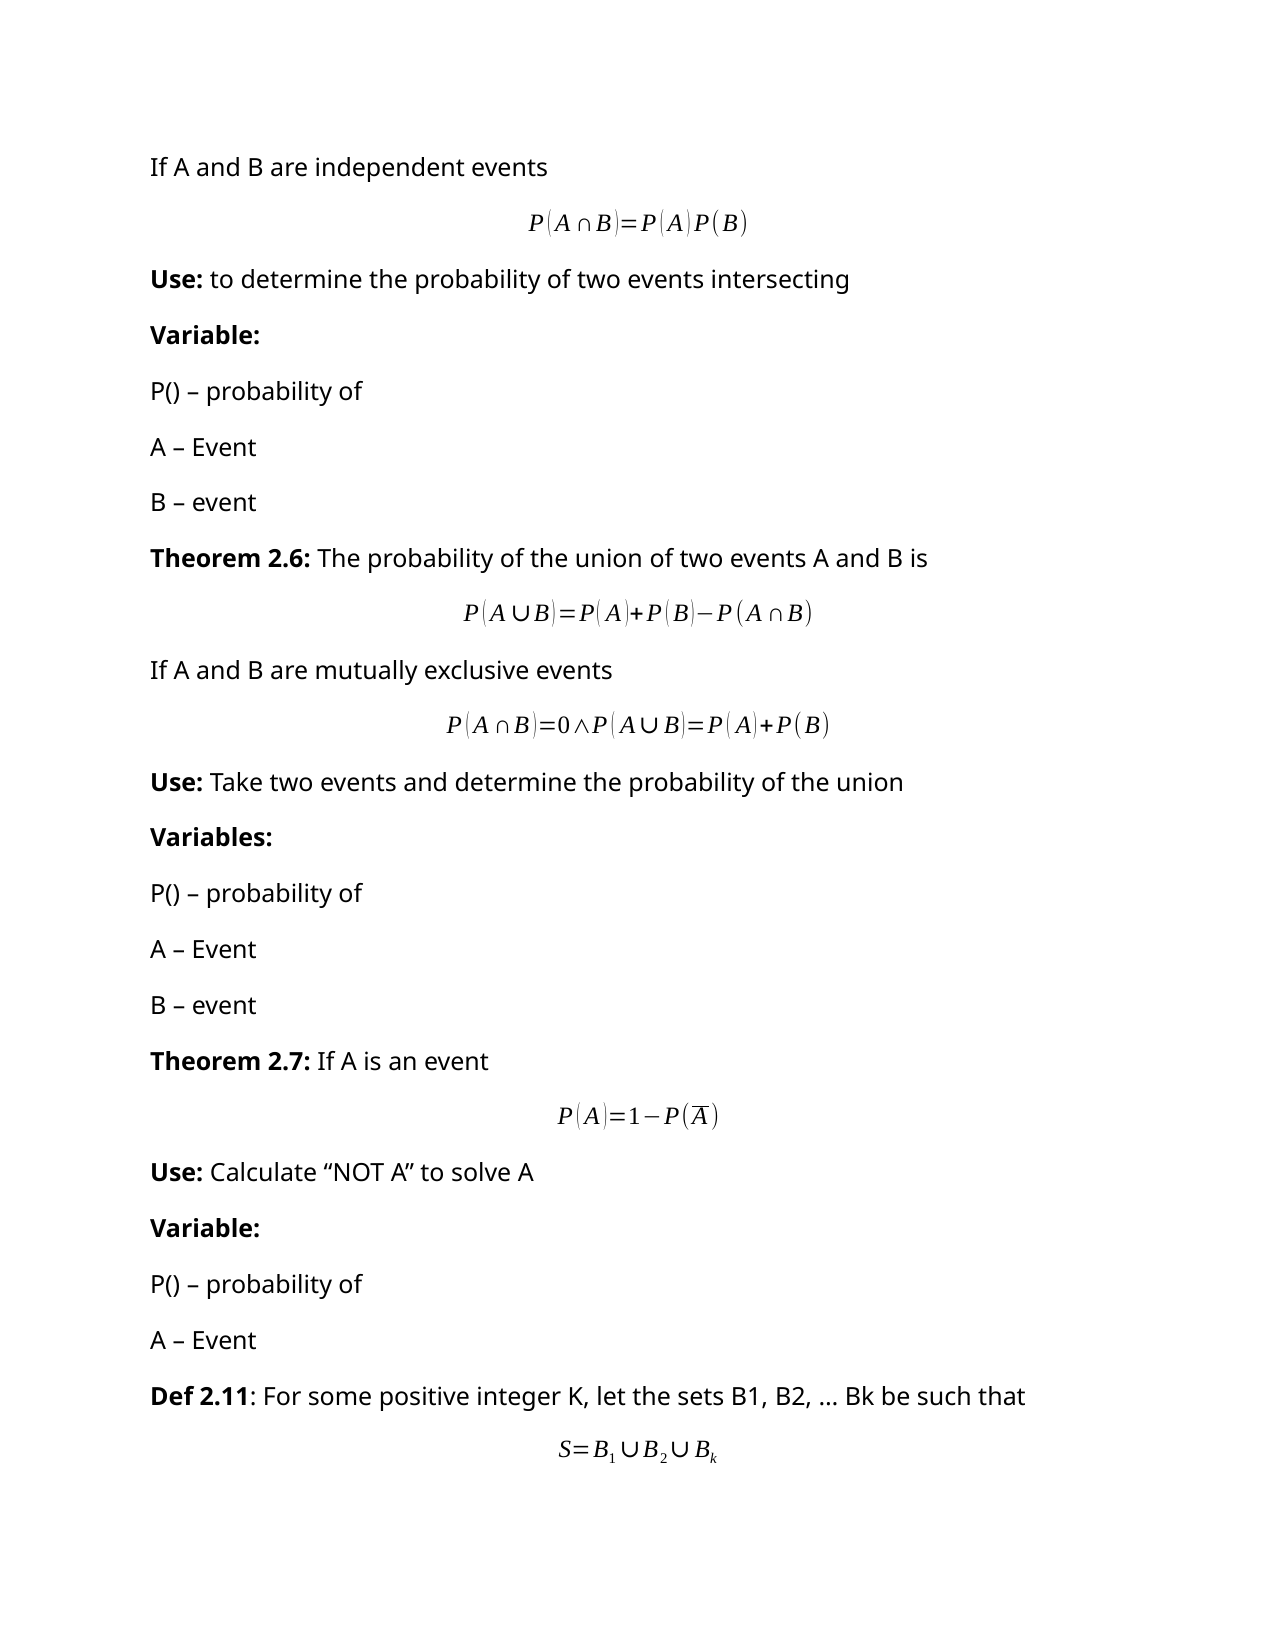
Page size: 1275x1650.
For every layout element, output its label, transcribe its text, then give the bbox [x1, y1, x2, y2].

text If A and B are independent events [150, 150, 1125, 184]
text Variable: [150, 1211, 1125, 1245]
text B – event [150, 987, 1125, 1022]
text Use: Take two events and determine the probability of the union [150, 764, 1125, 798]
text B – event [150, 485, 1125, 519]
text Def 2.11: For some positive integer K, let the sets B1, B2, … Bk be such that [150, 1378, 1125, 1412]
text Use: to determine the probability of two events intersecting [150, 262, 1125, 296]
text P() – probability of [150, 876, 1125, 910]
text Theorem 2.6: The probability of the union of two events A and B is [150, 541, 1125, 575]
text P() – probability of [150, 1267, 1125, 1301]
text A – Event [150, 429, 1125, 463]
text Variable: [150, 317, 1125, 352]
text A – Event [150, 1322, 1125, 1357]
text Variables: [150, 820, 1125, 854]
text A – Event [150, 932, 1125, 966]
text P() – probability of [150, 373, 1125, 407]
text Use: Calculate “NOT A” to solve A [150, 1155, 1125, 1189]
text Theorem 2.7: If A is an event [150, 1043, 1125, 1077]
text If A and B are mutually exclusive events [150, 652, 1125, 687]
